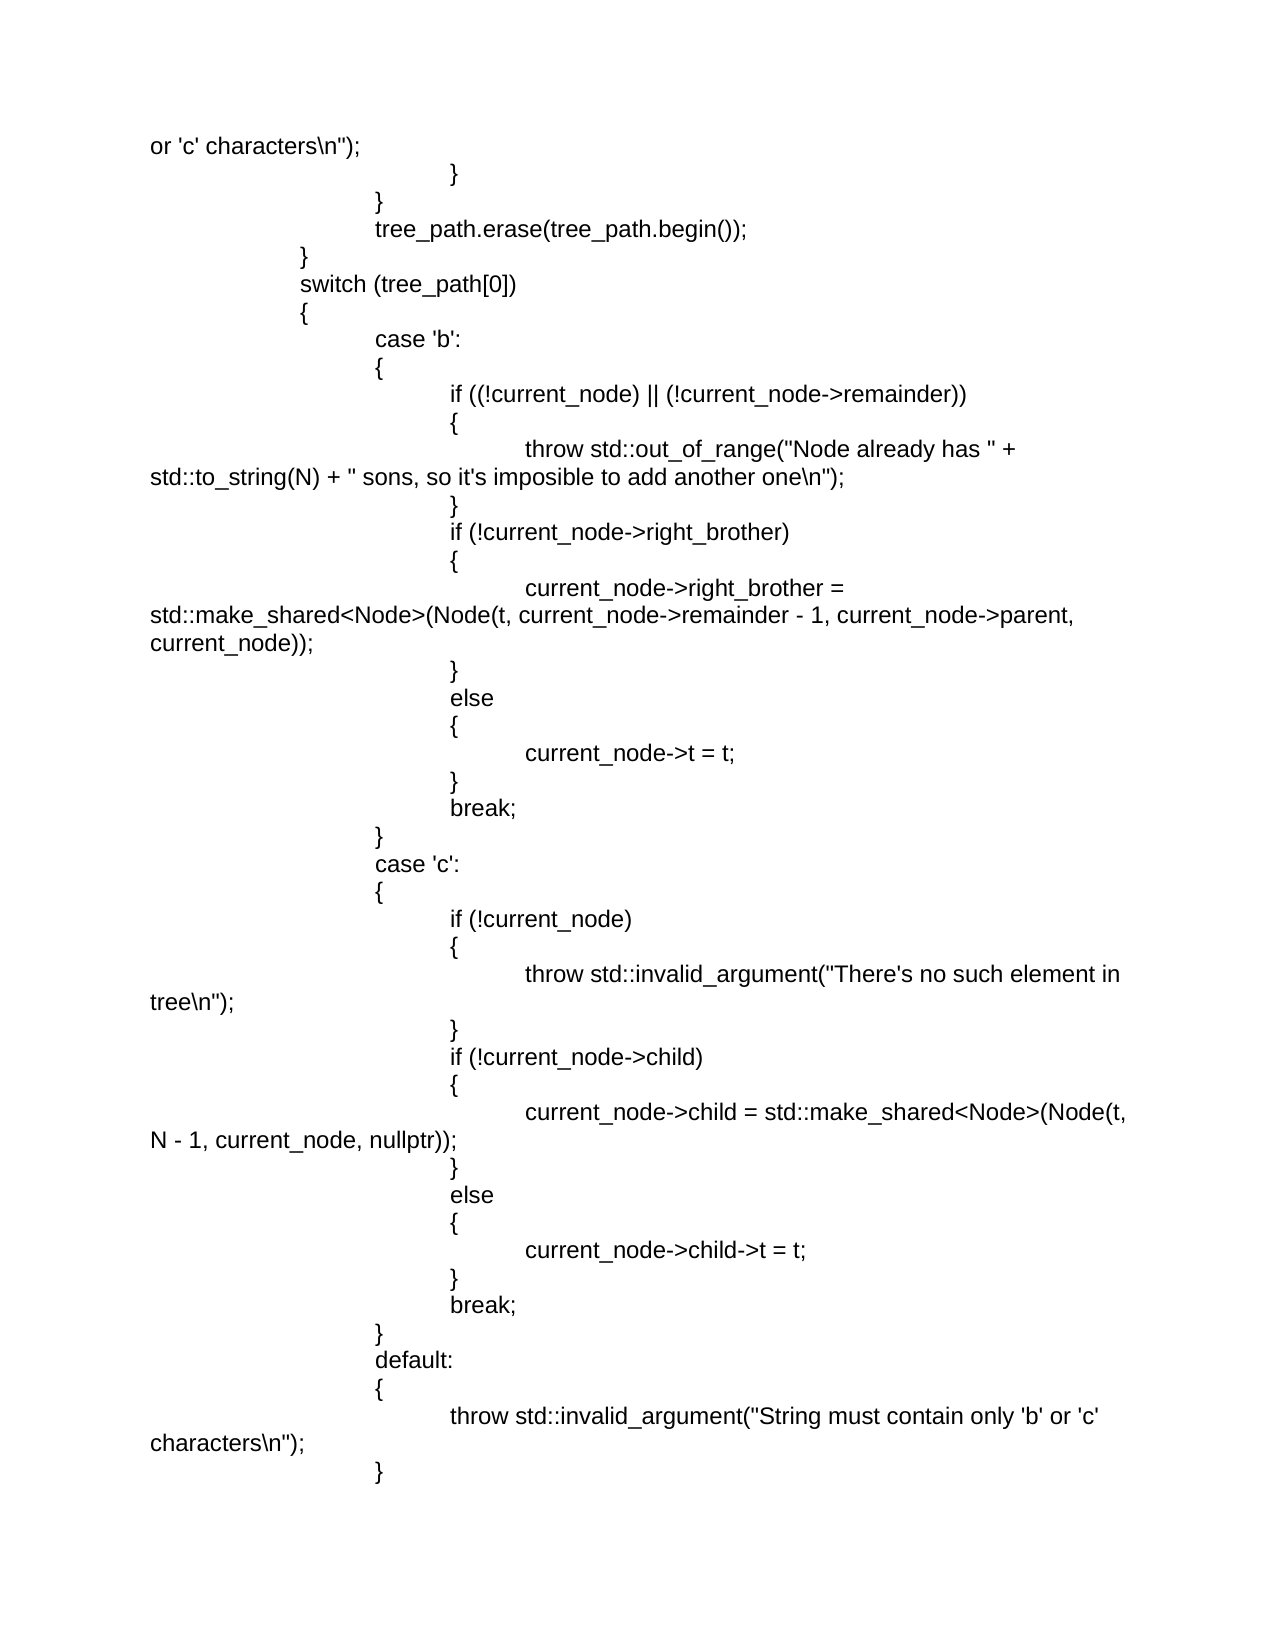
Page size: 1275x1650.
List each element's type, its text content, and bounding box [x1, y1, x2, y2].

text default: [150, 1346, 1143, 1374]
text case 'c': [150, 849, 1143, 877]
text } [150, 1457, 1143, 1484]
text if (!current_node->right_brother) [150, 518, 1143, 546]
text { [150, 546, 1143, 573]
text if ((!current_node) || (!current_node->remainder)) [150, 380, 1143, 408]
text } [150, 822, 1143, 849]
text else [150, 684, 1143, 711]
text { [150, 408, 1143, 435]
text current_node->t = t; [150, 739, 1143, 767]
text { [150, 877, 1143, 905]
text } [150, 1319, 1143, 1346]
text } [150, 491, 1143, 518]
text } [150, 242, 1143, 270]
text { [150, 1070, 1143, 1098]
text { [150, 353, 1143, 380]
text if (!current_node->child) [150, 1043, 1143, 1070]
text else [150, 1181, 1143, 1208]
text throw std::out_of_range("Node already has " + std::to_string(N) + " sons, so it's imposible to add another one\n"); [150, 435, 1143, 491]
text break; [150, 794, 1143, 822]
text current_node->child = std::make_shared<Node>(Node(t, N - 1, current_node, nullptr)); [150, 1098, 1143, 1153]
text { [150, 711, 1143, 739]
text } [150, 1153, 1143, 1181]
text case 'b': [150, 325, 1143, 353]
text throw std::invalid_argument("String must contain only 'b' or 'c' characters\n"); [150, 132, 1143, 159]
text { [150, 932, 1143, 960]
text } [150, 159, 1143, 187]
text tree_path.erase(tree_path.begin()); [150, 214, 1143, 242]
text throw std::invalid_argument("String must contain only 'b' or 'c' characters\n"); [150, 1402, 1143, 1457]
text break; [150, 1291, 1143, 1319]
text } [150, 187, 1143, 214]
text throw std::invalid_argument("There's no such element in tree\n"); [150, 960, 1143, 1015]
text current_node->right_brother = std::make_shared<Node>(Node(t, current_node->remainder - 1, current_node->parent, current_node)); [150, 573, 1143, 656]
text if (!current_node) [150, 905, 1143, 932]
text } [150, 1263, 1143, 1291]
text } [150, 1015, 1143, 1043]
text { [150, 1208, 1143, 1236]
text { [150, 297, 1143, 325]
text switch (tree_path[0]) [150, 270, 1143, 297]
text current_node->child->t = t; [150, 1236, 1143, 1263]
text { [150, 1374, 1143, 1402]
text } [150, 656, 1143, 684]
text } [150, 767, 1143, 794]
